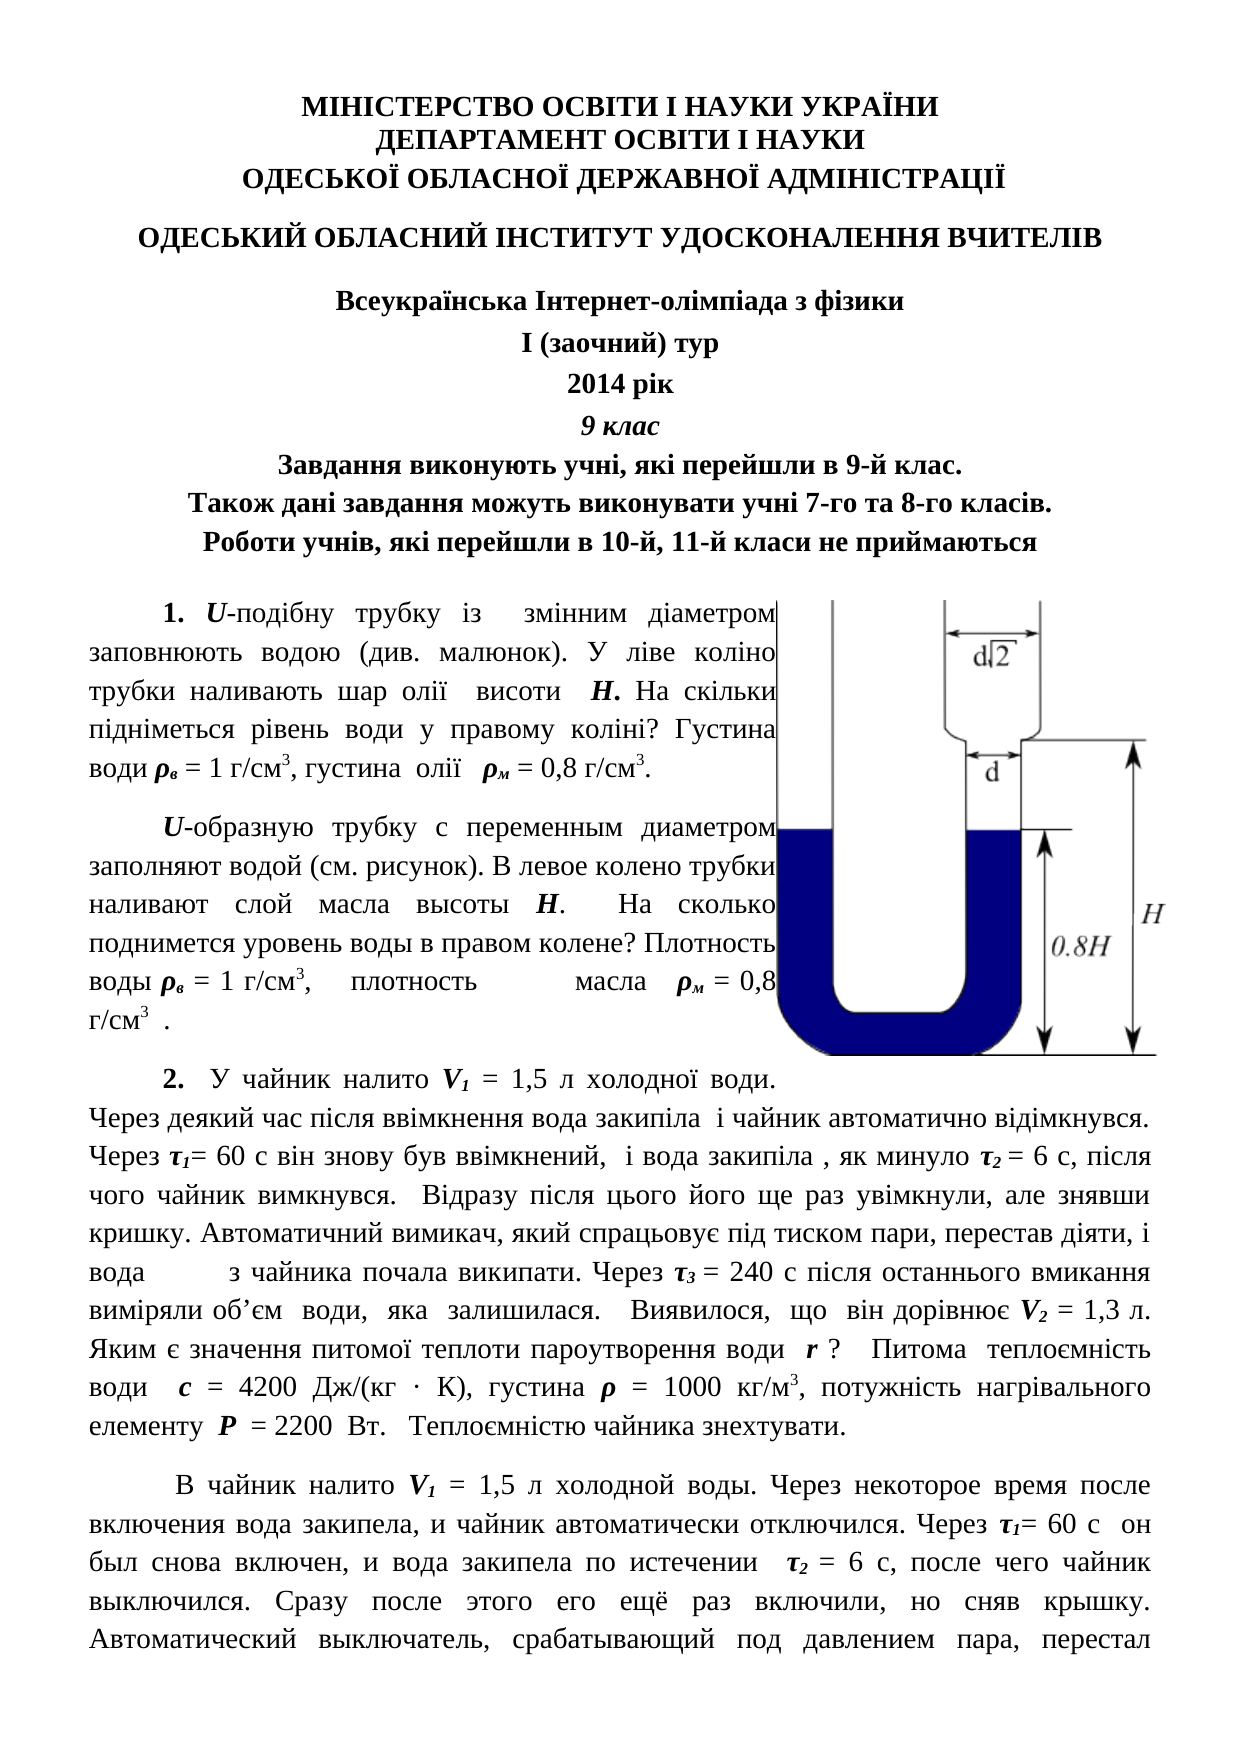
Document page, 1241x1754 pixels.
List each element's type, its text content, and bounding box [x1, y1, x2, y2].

text Всеукраїнська Інтернет-олімпіада з фізики [89, 283, 1152, 316]
text Роботи учнів, які перейшли в 10-й, 11-й класи не приймаються [89, 524, 1152, 558]
text 1. U-подібну трубку із змінним діаметром заповнюють водою (див. малюнок). У ліве коліно трубки наливають шар олії висоти Н. На скільки підніметься рівень води у правому коліні? Густина води ρв = 1 г/см3, густина олії ρм = 0,8 г/см3. [89, 596, 1152, 783]
text 9 клас [89, 408, 1152, 442]
text 2. У чайник налито V1 = холодної води. Через деякий час після ввімкнення вода закипіла і чайник автоматично відімкнувся. Через τ1= 60 с він знову був ввімкнений, і вода закипіла , як минуло τ2 = 6 с, після чого чайник вимкнувся. Відразу після цього його ще раз увімкнули, але знявши кришку. Автоматичний вимикач, який спрацьовує під тиском пари, перестав діяти, і вода з чайника почала википати. Через τ3 = 240 с після останнього вмикання виміряли об’єм води, яка залишилася. Виявилося, що він дорівнює V2 = . Яким є значення питомої теплоти пароутворення води r ? Питома теплоємність води c = 4200 Дж/(кг · К), густина ρ = 1000 кг/м3, потужність нагрівального елементу P = 2200 Вт. Теплоємністю чайника знехтувати. [89, 1061, 1152, 1442]
text Також дані завдання можуть виконувати учні 7-го та 8-го класів. [89, 486, 1152, 519]
picture [776, 600, 1166, 1056]
text U-образную трубку с переменным диаметром заполняют водой (см. рисунок). В левое колено трубки наливают слой масла высоты Н. На сколько поднимется уровень воды в правом колене? Плотность воды ρв = 1 г/см3, плотность масла ρм = 0,8 г/см3 . [89, 809, 1152, 1035]
text ДЕПАРТАМЕНТ ОСВІТИ І НАУКИ [89, 122, 1152, 156]
text 2014 рік [89, 367, 1152, 400]
text ОДЕСЬКОЇ ОБЛАСНОЇ ДЕРЖАВНОЇ АДМІНІСТРАЦІЇ [89, 161, 1152, 194]
text ОДЕСЬКИЙ ОБЛАСНИЙ ІНСТИТУТ УДОСКОНАЛЕННЯ ВЧИТЕЛІВ [89, 220, 1152, 254]
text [89, 1467, 1152, 1655]
text Завдання виконують учні, які перейшли в 9-й клас. [89, 447, 1152, 481]
text І (заочний) тур [89, 325, 1152, 358]
title МІНІСТЕРСТВО ОСВІТИ І НАУКИ УКРАЇНИ [89, 89, 1152, 122]
